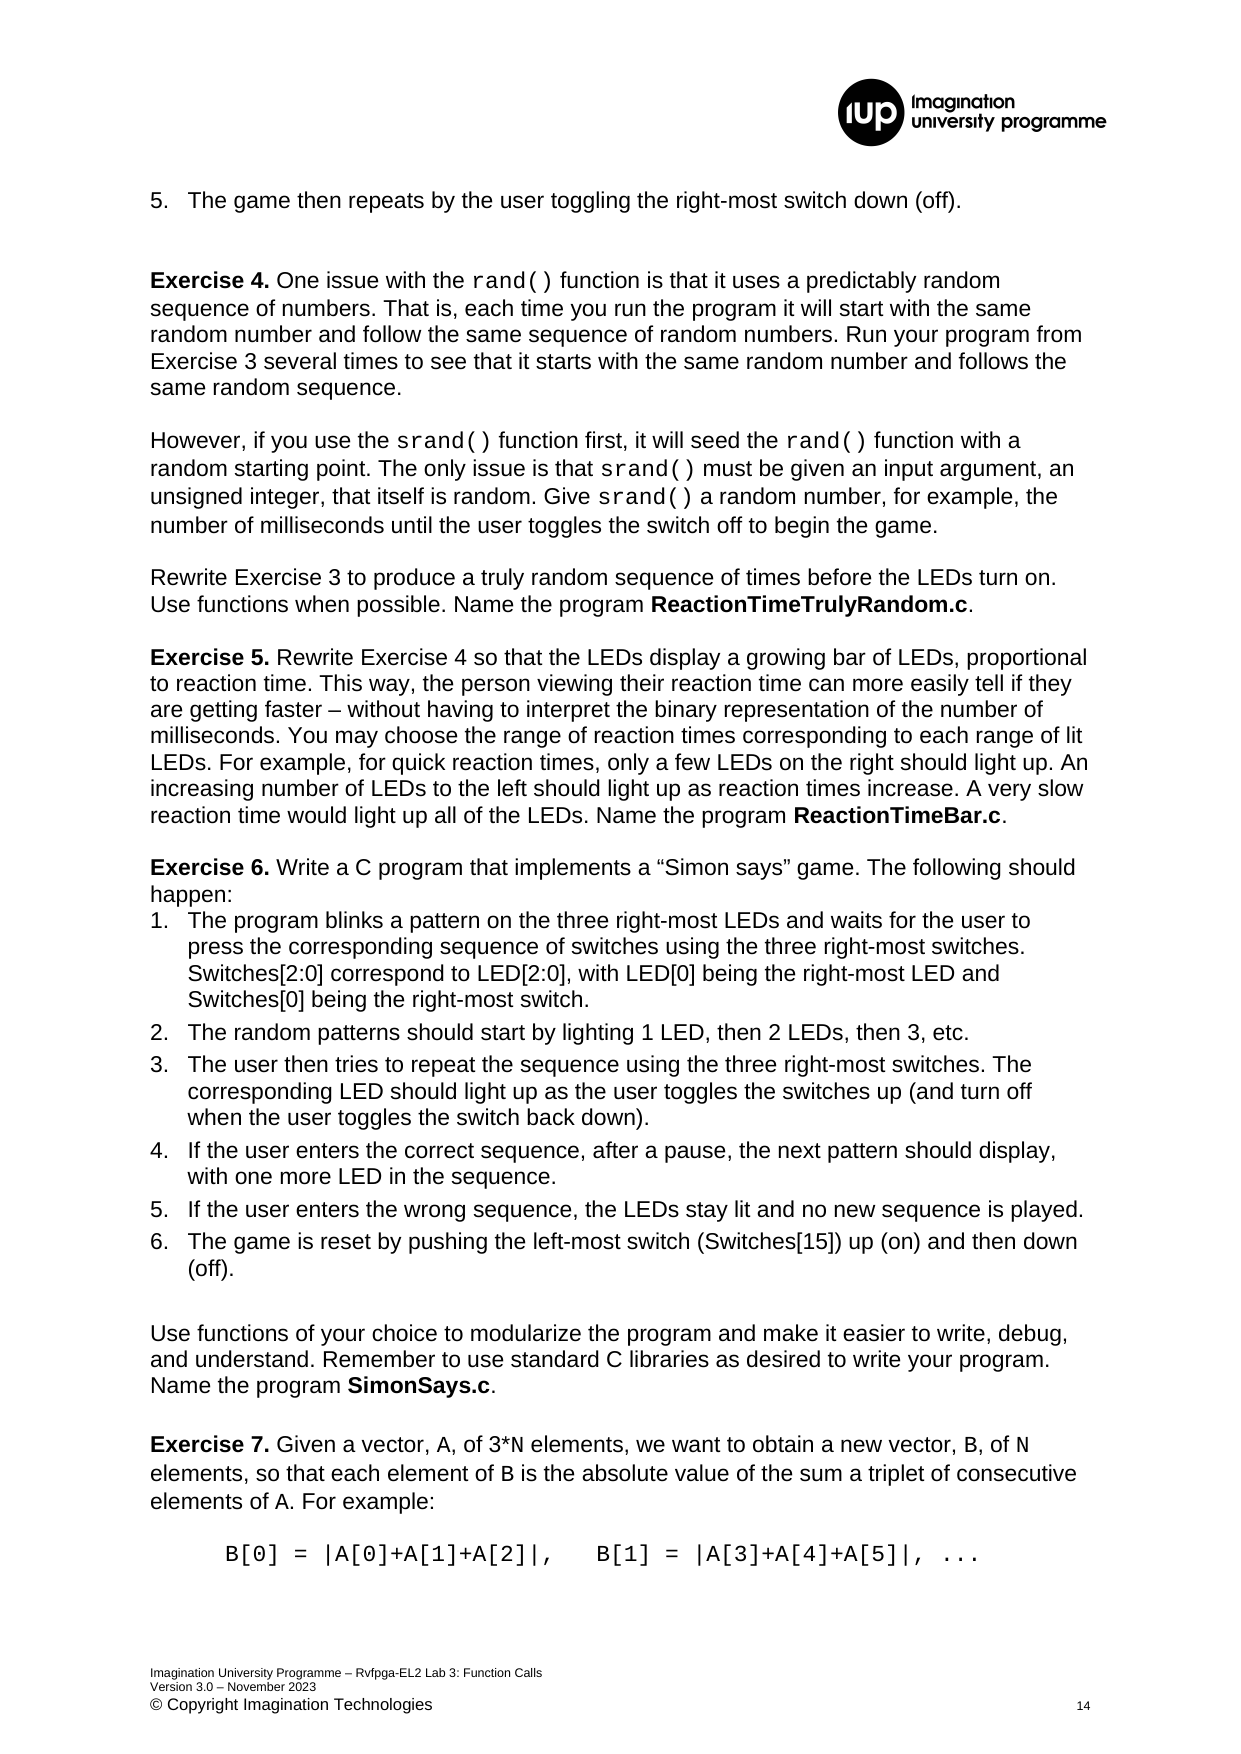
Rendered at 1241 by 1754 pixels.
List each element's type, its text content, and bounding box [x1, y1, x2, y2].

text Exercise 7. Given a vector, A, of 3*N elements, we want to obtain a new vector, B, of N elements, so that each element of B is the absolute value of the sum a triplet of consecutive elements of A. For example: [150, 1431, 1090, 1516]
text Use functions of your choice to modularize the program and make it easier to write, debug, and understand. Remember to use standard C libraries as desired to write your program. Name the program SimonSays.c. [150, 1320, 1090, 1399]
text However, if you use the srand() function first, it will seed the rand() function with a random starting point. The only issue is that srand() must be given an input argument, an unsigned integer, that itself is random. Give srand() a random number, for example, the number of milliseconds until the user toggles the switch off to begin the game. [150, 427, 1090, 538]
list The random patterns should start by lighting 1 LED, then 2 LEDs, then 3, etc. [150, 1019, 1090, 1045]
text B[0] = |A[0]+A[1]+A[2]|, B[1] = |A[3]+A[4]+A[5]|, ... [225, 1543, 1090, 1569]
list The game is reset by pushing the left-most switch (Switches[15]) up (on) and then down (off). [150, 1228, 1090, 1281]
list If the user enters the correct sequence, after a pause, the next pattern should display, with one more LED in the sequence. [150, 1137, 1090, 1189]
list The user then tries to repeat the sequence using the three right-most switches. The corresponding LED should light up as the user toggles the switches up (and turn off when the user toggles the switch back down). [150, 1051, 1090, 1130]
text Rewrite Exercise 3 to produce a truly random sequence of times before the LEDs turn on. Use functions when possible. Name the program ReactionTimeTrulyRandom.c. [150, 564, 1090, 617]
text Exercise 4. One issue with the rand() function is that it uses a predictably random sequence of numbers. That is, each time you run the program it will start with the same random number and follow the same sequence of random numbers. Run your program from Exercise 3 several times to see that it starts with the same random number and follows the same random sequence. [150, 267, 1090, 400]
list The program blinks a pattern on the three right-most LEDs and waits for the user to press the corresponding sequence of switches using the three right-most switches. Switches[2:0] correspond to LED[2:0], with LED[0] being the right-most LED and Switches[0] being the right-most switch. [150, 907, 1090, 1012]
text Exercise 6. Write a C program that implements a “Simon says” game. The following should happen: [150, 854, 1090, 907]
list The game then repeats by the user toggling the right-most switch down (off). [150, 187, 1090, 214]
list If the user enters the wrong sequence, the LEDs stay lit and no new sequence is played. [150, 1196, 1090, 1222]
text Exercise 5. Rewrite Exercise 4 so that the LEDs display a growing bar of LEDs, proportional to reaction time. This way, the person viewing their reaction time can more easily tell if they are getting faster – without having to interpret the binary representation of the number of milliseconds. You may choose the range of reaction times corresponding to each range of lit LEDs. For example, for quick reaction times, only a few LEDs on the right should light up. An increasing number of LEDs to the left should light up as reaction times increase. A very slow reaction time would light up all of the LEDs. Name the program ReactionTimeBar.c. [150, 643, 1090, 828]
picture [837, 77, 1108, 148]
